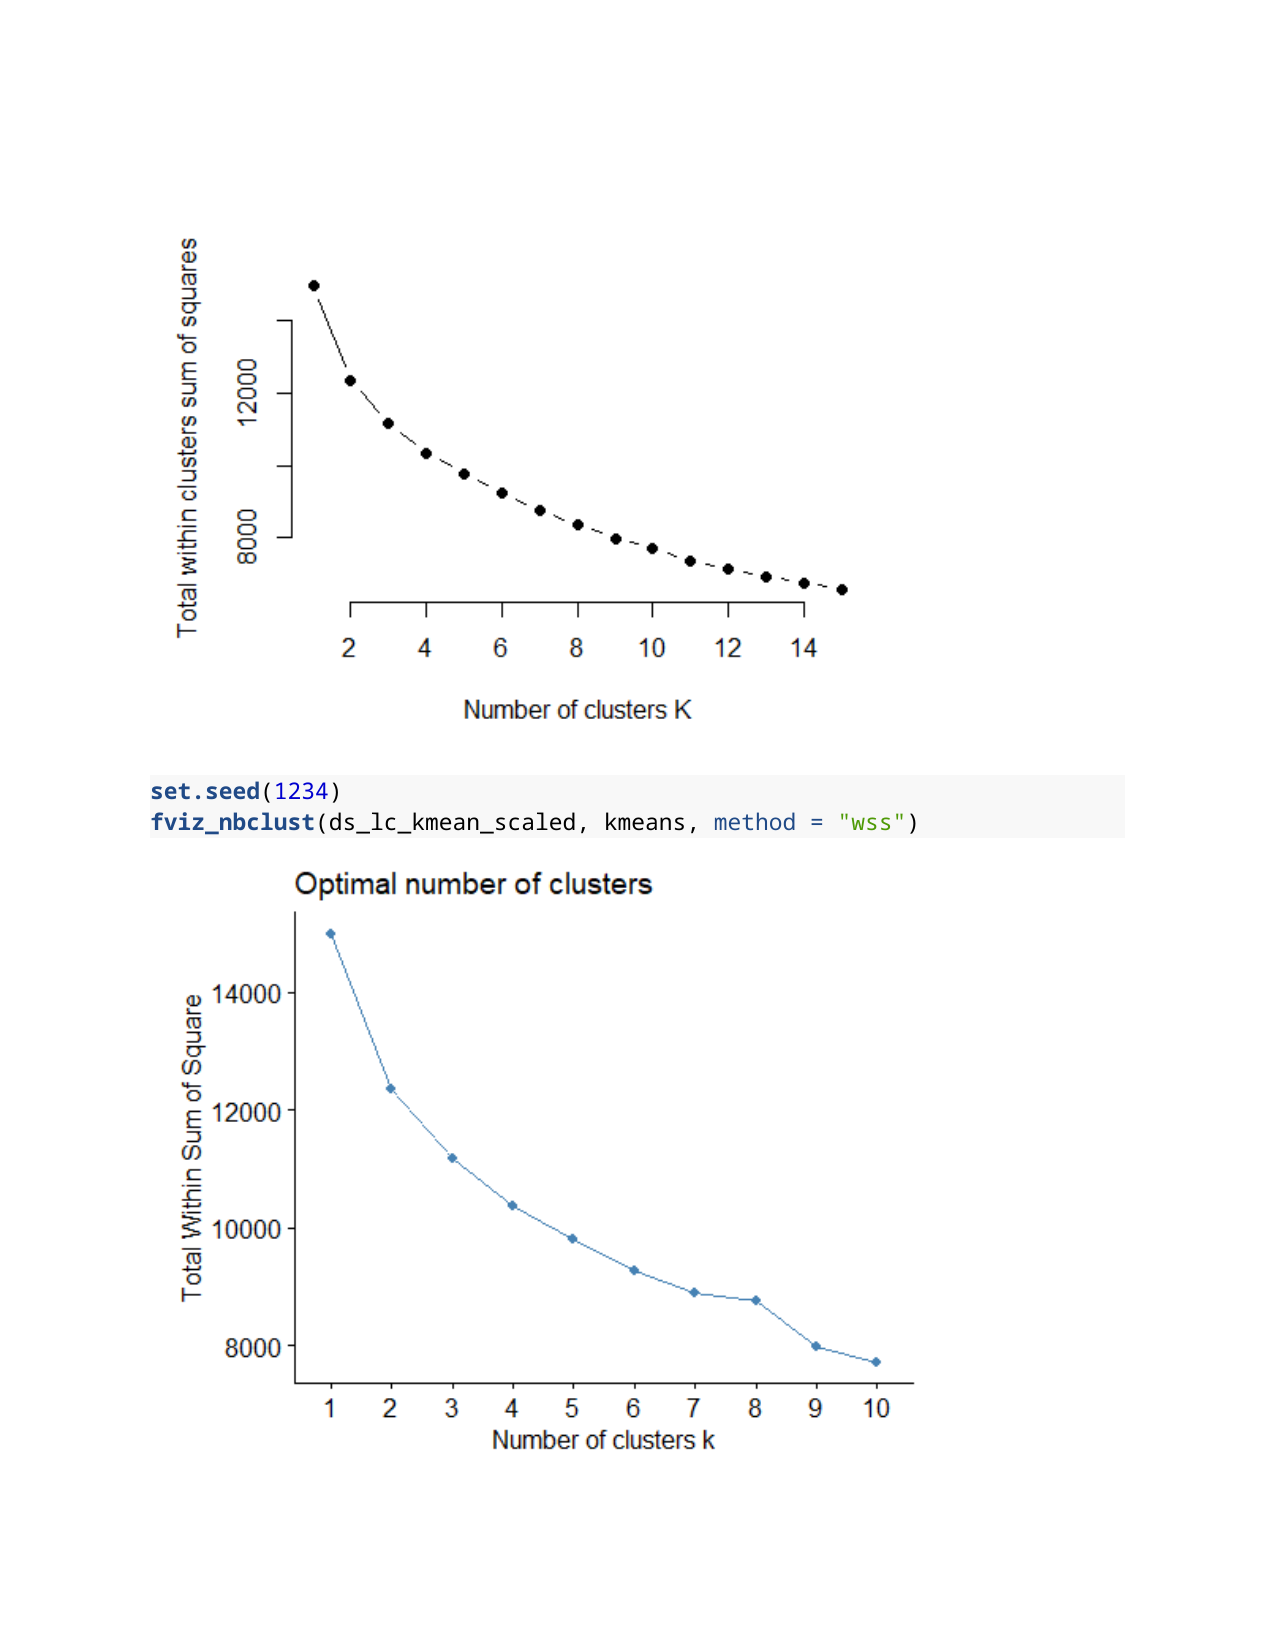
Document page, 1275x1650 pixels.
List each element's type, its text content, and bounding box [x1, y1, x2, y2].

text set.seed(1234) fviz_nbclust(ds_lc_kmean_scaled, kmeans, method = "wss") [342, 775, 1125, 838]
picture [168, 150, 927, 757]
picture [168, 858, 927, 1465]
